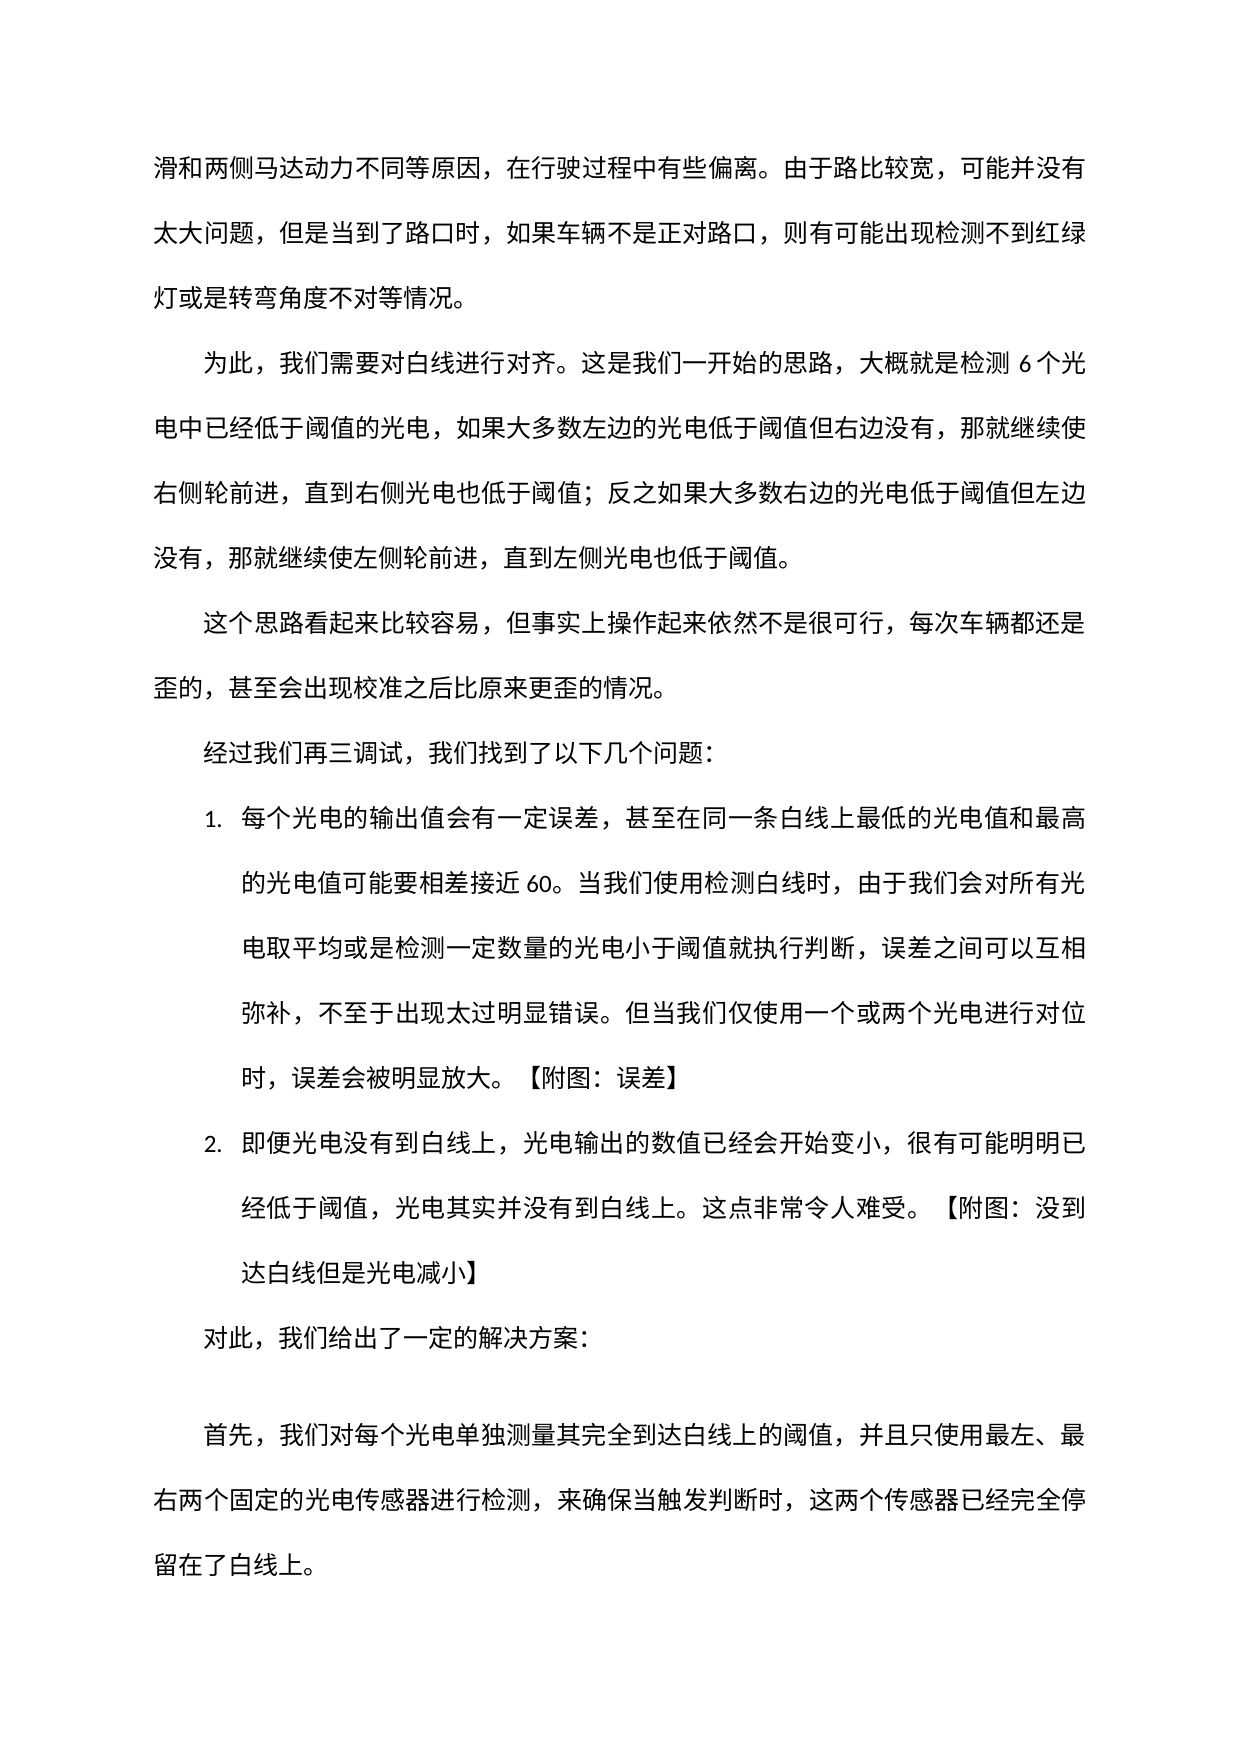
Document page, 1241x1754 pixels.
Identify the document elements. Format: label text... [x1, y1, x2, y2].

text 为此，我们需要对白线进行对齐。这是我们一开始的思路，大概就是检测6个光电中已经低于阈值的光电，如果大多数左边的光电低于阈值但右边没有，那就继续使右侧轮前进，直到右侧光电也低于阈值；反之如果大多数右边的光电低于阈值但左边没有，那就继续使左侧轮前进，直到左侧光电也低于阈值。 [153, 329, 1087, 589]
text 接下来在测试过程中，我们发现，即便可以检测到白线，由于有时车辆在停车区域放置的时候由于默写原因放歪了，或是车辆由于打滑和两侧马达动力不同等原因，在行驶过程中有些偏离。由于路比较宽，可能并没有太大问题，但是当到了路口时，如果车辆不是正对路口，则有可能出现检测不到红绿灯或是转弯角度不对等情况。 [153, 134, 1087, 329]
text 经过我们再三调试，我们找到了以下几个问题： [153, 719, 1087, 784]
list 即便光电没有到白线上，光电输出的数值已经会开始变小，很有可能明明已经低于阈值，光电其实并没有到白线上。这点非常令人难受。【附图：没到达白线但是光电减小】 [203, 1109, 1087, 1304]
text 对此，我们给出了一定的解决方案： [203, 1304, 1087, 1369]
list 每个光电的输出值会有一定误差，甚至在同一条白线上最低的光电值和最高的光电值可能要相差接近60。当我们使用检测白线时，由于我们会对所有光电取平均或是检测一定数量的光电小于阈值就执行判断，误差之间可以互相弥补，不至于出现太过明显错误。但当我们仅使用一个或两个光电进行对位时，误差会被明显放大。【附图：误差】 [203, 784, 1087, 1109]
text 这个思路看起来比较容易，但事实上操作起来依然不是很可行，每次车辆都还是歪的，甚至会出现校准之后比原来更歪的情况。 [153, 589, 1087, 719]
text 首先，我们对每个光电单独测量其完全到达白线上的阈值，并且只使用最左、最右两个固定的光电传感器进行检测，来确保当触发判断时，这两个传感器已经完全停留在了白线上。 [153, 1401, 1087, 1596]
